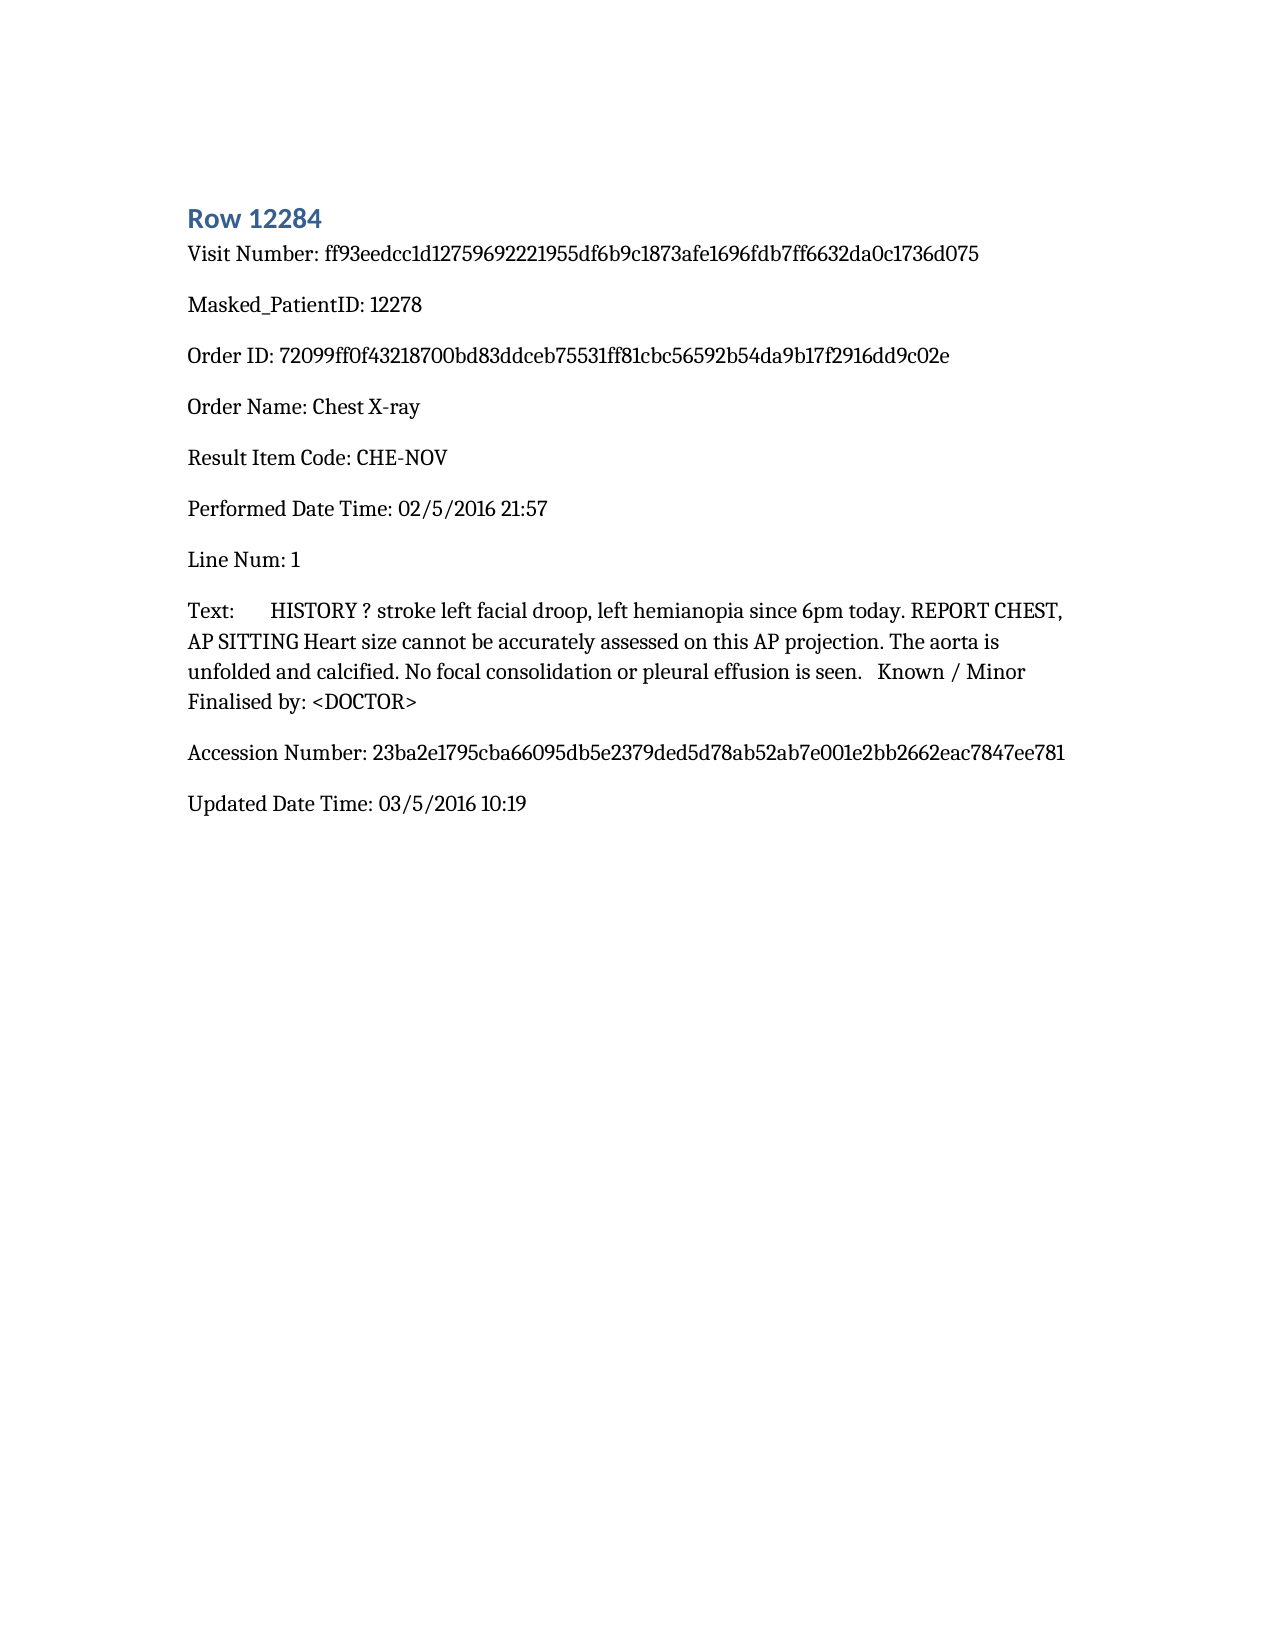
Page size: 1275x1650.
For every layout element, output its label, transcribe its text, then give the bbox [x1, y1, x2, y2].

text Result Item Code: CHE-NOV [187, 445, 1087, 471]
subtitle Row 12284 [187, 200, 1087, 236]
text Performed Date Time: 02/5/2016 21:57 [187, 496, 1087, 522]
text Masked_PatientID: 12278 [187, 292, 1087, 318]
text Line Num: 1 [187, 547, 1087, 573]
text Updated Date Time: 03/5/2016 10:19 [187, 791, 1087, 817]
text Order ID: 72099ff0f43218700bd83ddceb75531ff81cbc56592b54da9b17f2916dd9c02e [187, 343, 1087, 369]
text Visit Number: ff93eedcc1d12759692221955df6b9c1873afe1696fdb7ff6632da0c1736d075 [187, 241, 1087, 267]
text Order Name: Chest X-ray [187, 394, 1087, 420]
text Text: HISTORY ? stroke left facial droop, left hemianopia since 6pm today. REPORT CHEST, AP SITTING Heart size cannot be accurately assessed on this AP projection. The aorta is unfolded and calcified. No focal consolidation or pleural effusion is seen. Known / Minor Finalised by: <DOCTOR> [187, 598, 1087, 715]
text Accession Number: 23ba2e1795cba66095db5e2379ded5d78ab52ab7e001e2bb2662eac7847ee781 [187, 740, 1087, 766]
